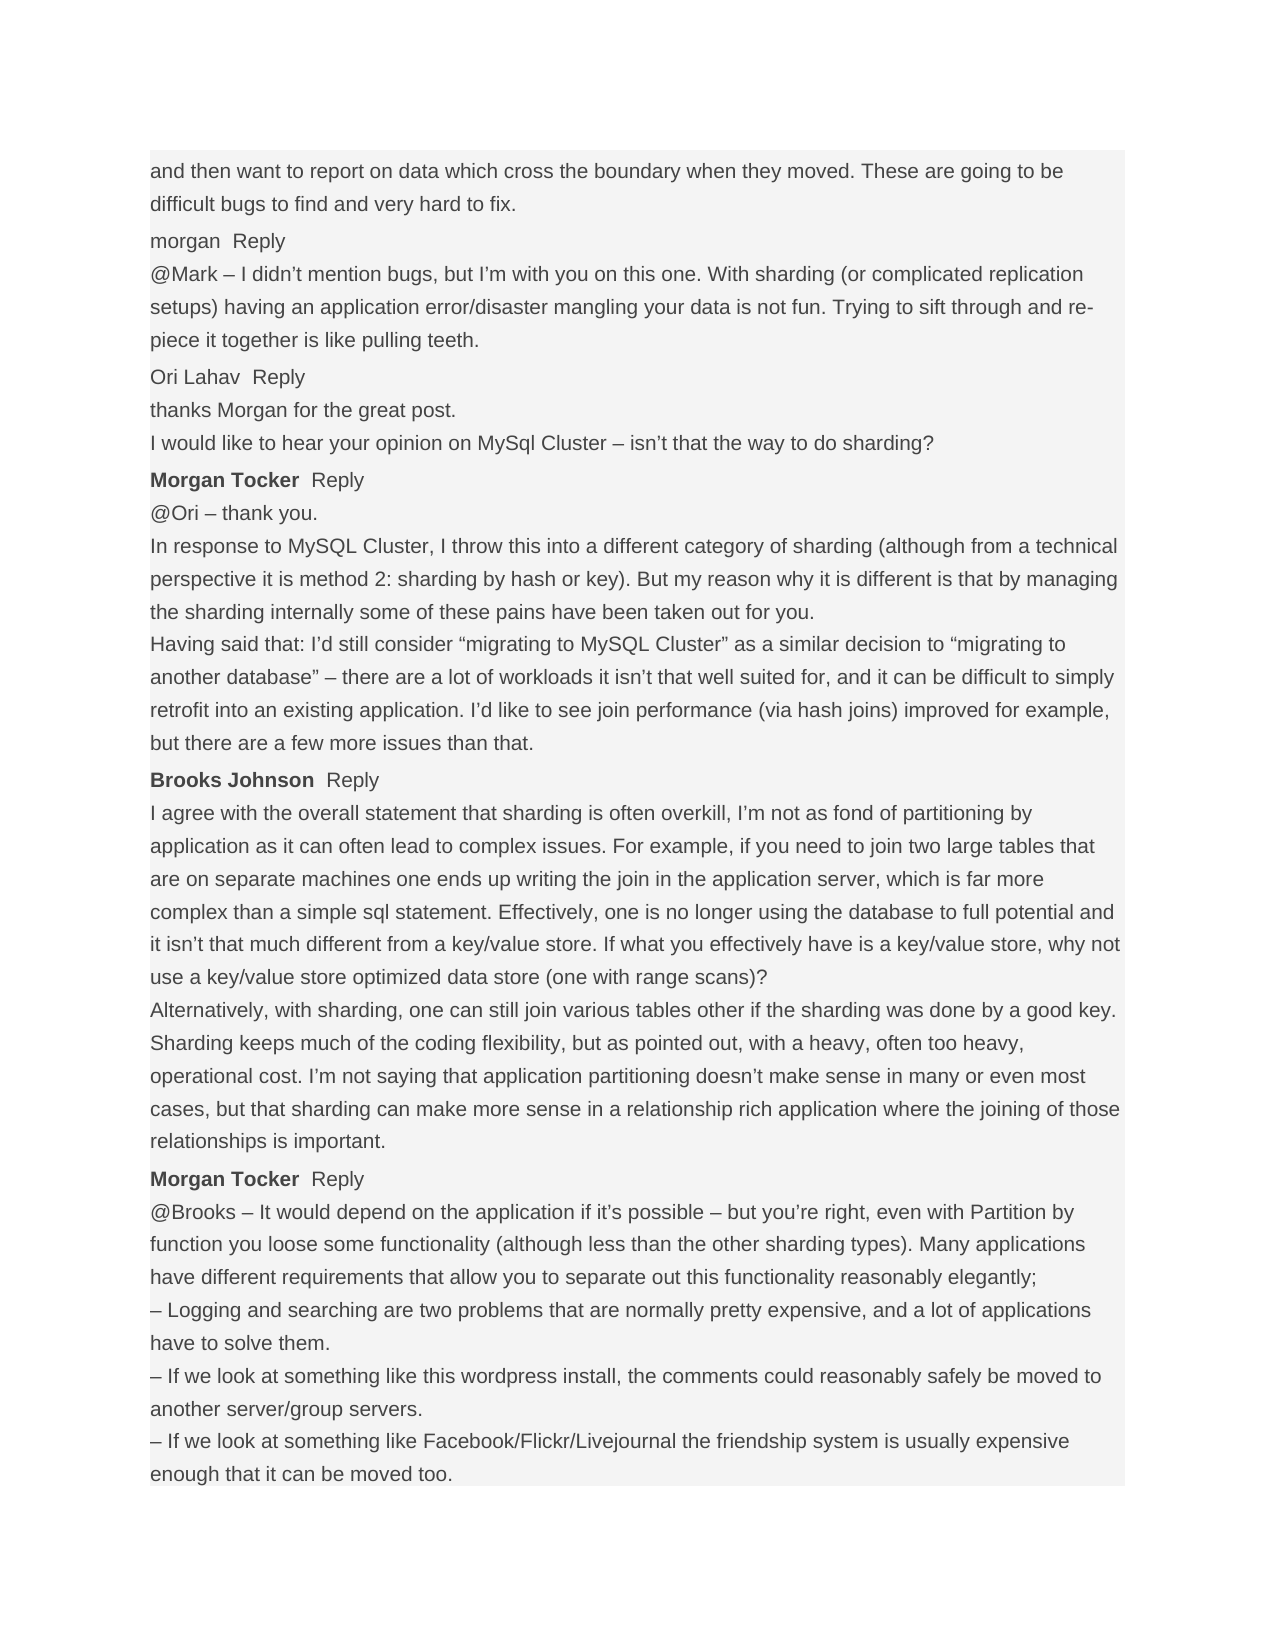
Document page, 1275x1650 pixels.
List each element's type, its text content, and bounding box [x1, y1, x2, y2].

text @Ori – thank you. [150, 492, 1125, 525]
text – Logging and searching are two problems that are normally pretty expensive, and a lot of applications have to solve them. – If we look at something like this wordpress install, the comments could reasonably safely be moved to another server/group servers. – If we look at something like Facebook/Flickr/Livejournal the friendship system is usually expensive enough that it can be moved too. [150, 1289, 1125, 1486]
text @Mark – I didn’t mention bugs, but I’m with you on this one. With sharding (or complicated replication setups) having an application error/disaster mangling your data is not fun. Trying to sift through and re-piece it together is like pulling teeth. [150, 253, 1125, 352]
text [150, 150, 1125, 216]
text thanks Morgan for the great post. I would like to hear your opinion on MySql Cluster – isn’t that the way to do sharding? [150, 389, 1125, 455]
text I agree with the overall statement that sharding is often overkill, I’m not as fond of partitioning by application as it can often lead to complex issues. For example, if you need to join two large tables that are on separate machines one ends up writing the join in the application server, which is far more complex than a simple sql statement. Effectively, one is no longer using the database to full potential and it isn’t that much different from a key/value store. If what you effectively have is a key/value store, why not use a key/value store optimized data store (one with range scans)? [150, 792, 1125, 989]
text morgan Reply [150, 216, 1125, 253]
text Morgan Tocker Reply [150, 1153, 1125, 1191]
text @Brooks – It would depend on the application if it’s possible – but you’re right, even with Partition by function you loose some functionality (although less than the other sharding types). Many applications have different requirements that allow you to separate out this functionality reasonably elegantly; [150, 1191, 1125, 1289]
text Alternatively, with sharding, one can still join various tables other if the sharding was done by a good key. Sharding keeps much of the coding flexibility, but as pointed out, with a heavy, often too heavy, operational cost. I’m not saying that application partitioning doesn’t make sense in many or even most cases, but that sharding can make more sense in a relationship rich application where the joining of those relationships is important. [150, 989, 1125, 1153]
text Brooks Johnson Reply [150, 755, 1125, 792]
text In response to MySQL Cluster, I throw this into a different category of sharding (although from a technical perspective it is method 2: sharding by hash or key). But my reason why it is different is that by managing the sharding internally some of these pains have been taken out for you. [150, 525, 1125, 623]
text Morgan Tocker Reply [150, 455, 1125, 492]
text Ori Lahav Reply [150, 352, 1125, 389]
text Having said that: I’d still consider “migrating to MySQL Cluster” as a similar decision to “migrating to another database” – there are a lot of workloads it isn’t that well suited for, and it can be difficult to simply retrofit into an existing application. I’d like to see join performance (via hash joins) improved for example, but there are a few more issues than that. [150, 623, 1125, 755]
